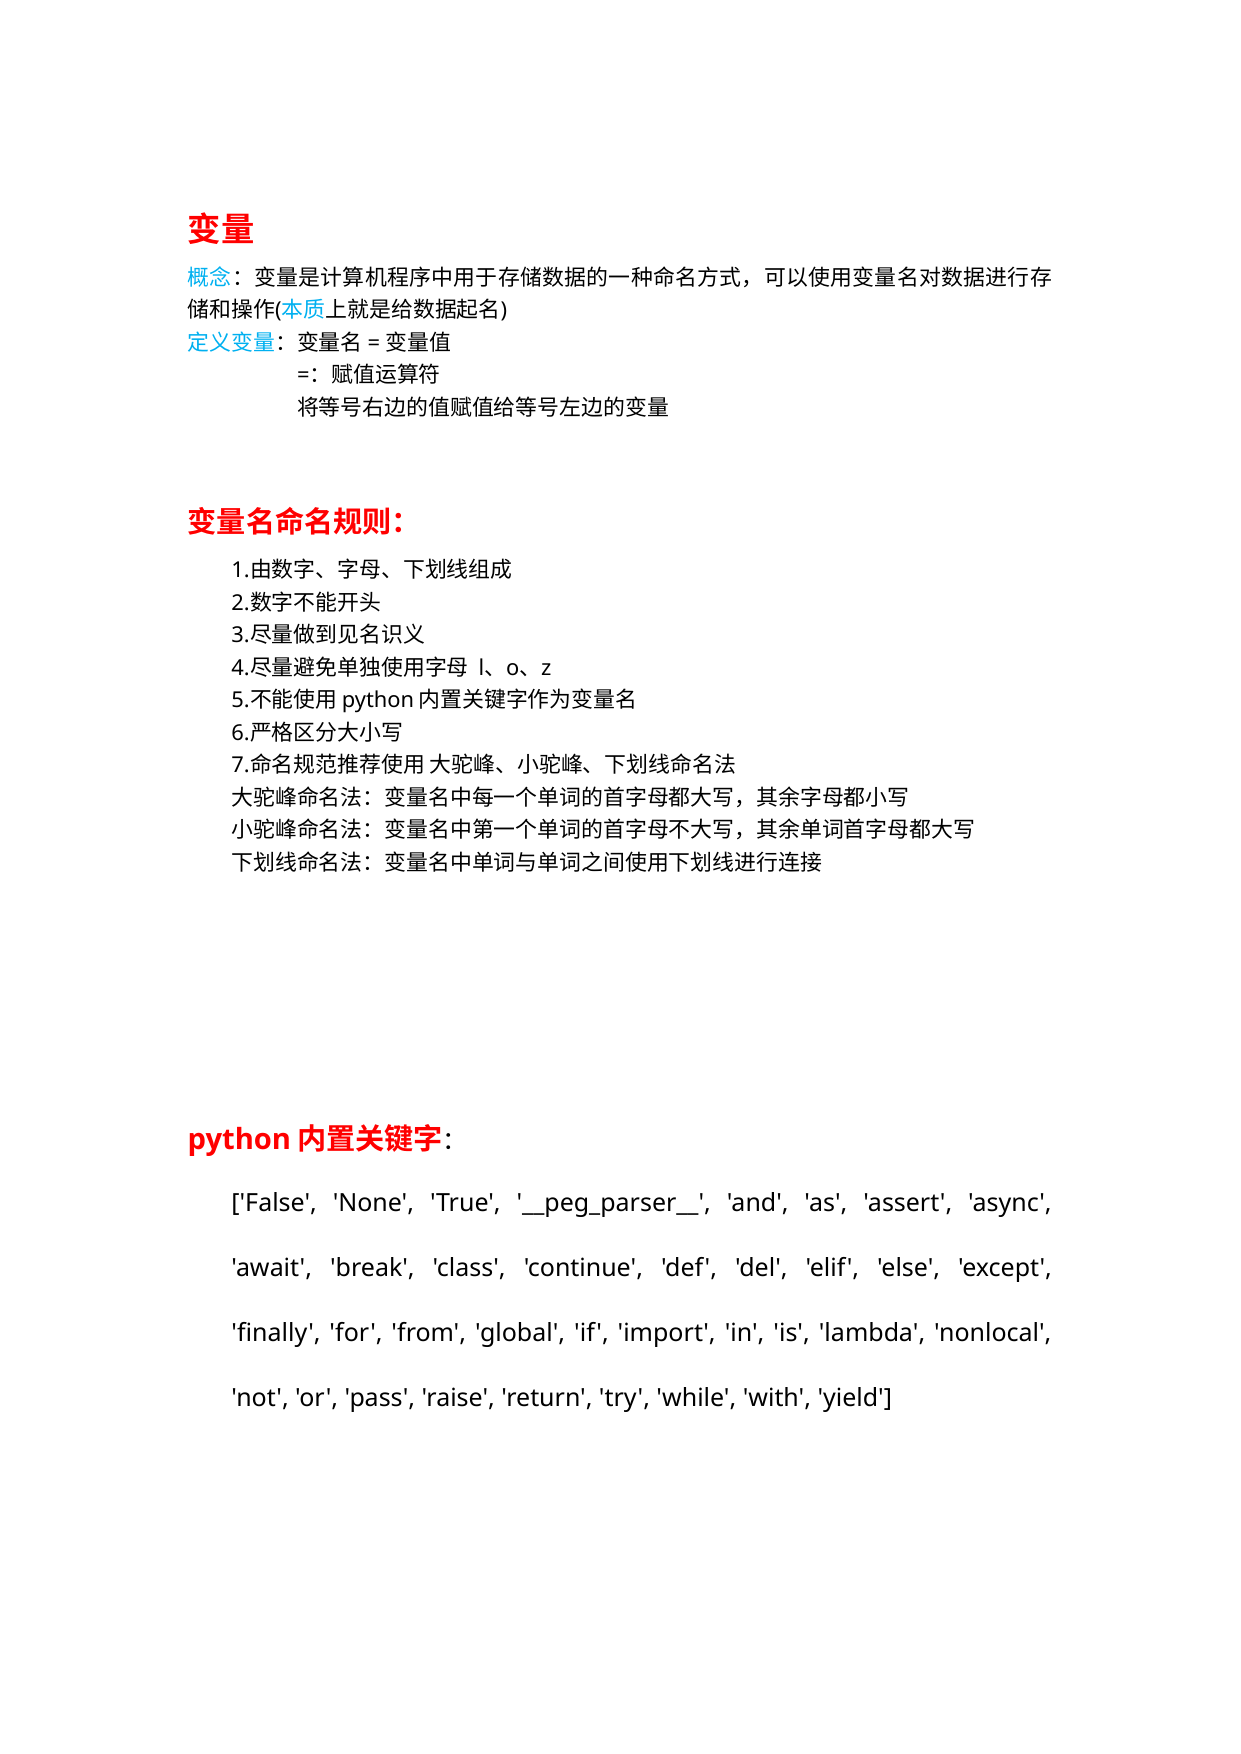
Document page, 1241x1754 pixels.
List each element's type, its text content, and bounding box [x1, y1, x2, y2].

text 概念：变量是计算机程序中用于存储数据的一种命名方式，可以使用变量名对数据进行存储和操作(本质上就是给数据起名) [187, 259, 1053, 324]
text 变量名命名规则： [187, 487, 1053, 552]
text 下划线命名法：变量名中单词与单词之间使用下划线进行连接 [187, 844, 1053, 877]
text 将等号右边的值赋值给等号左边的变量 [187, 389, 1053, 422]
text python内置关键字： [187, 1104, 1053, 1169]
text 5.不能使用python内置关键字作为变量名 [187, 682, 1053, 714]
text 变量 [187, 194, 1053, 259]
text 1.由数字、字母、下划线组成 [187, 552, 1053, 584]
text 大驼峰命名法：变量名中每一个单词的首字母都大写，其余字母都小写 [187, 779, 1053, 812]
text 定义变量：变量名 = 变量值 [187, 324, 1053, 357]
text ['False', 'None', 'True', '__peg_parser__', 'and', 'as', 'assert', 'async', 'await', 'break', 'class', 'continue', 'def', 'del', 'elif', 'else', 'except', 'finally', 'for', 'from', 'global', 'if', 'import', 'in', 'is', 'lambda', 'nonlocal', 'not', 'or', 'pass', 'raise', 'return', 'try', 'while', 'with', 'yield'] [231, 1169, 1053, 1429]
text 6.严格区分大小写 [187, 714, 1053, 747]
text 小驼峰命名法：变量名中第一个单词的首字母不大写，其余单词首字母都大写 [187, 812, 1053, 844]
text 3.尽量做到见名识义 [187, 617, 1053, 649]
text 2.数字不能开头 [187, 584, 1053, 617]
text 7.命名规范推荐使用 大驼峰、小驼峰、下划线命名法 [187, 747, 1053, 779]
text =：赋值运算符 [187, 357, 1053, 389]
text 4.尽量避免单独使用字母 l、o、z [187, 649, 1053, 682]
